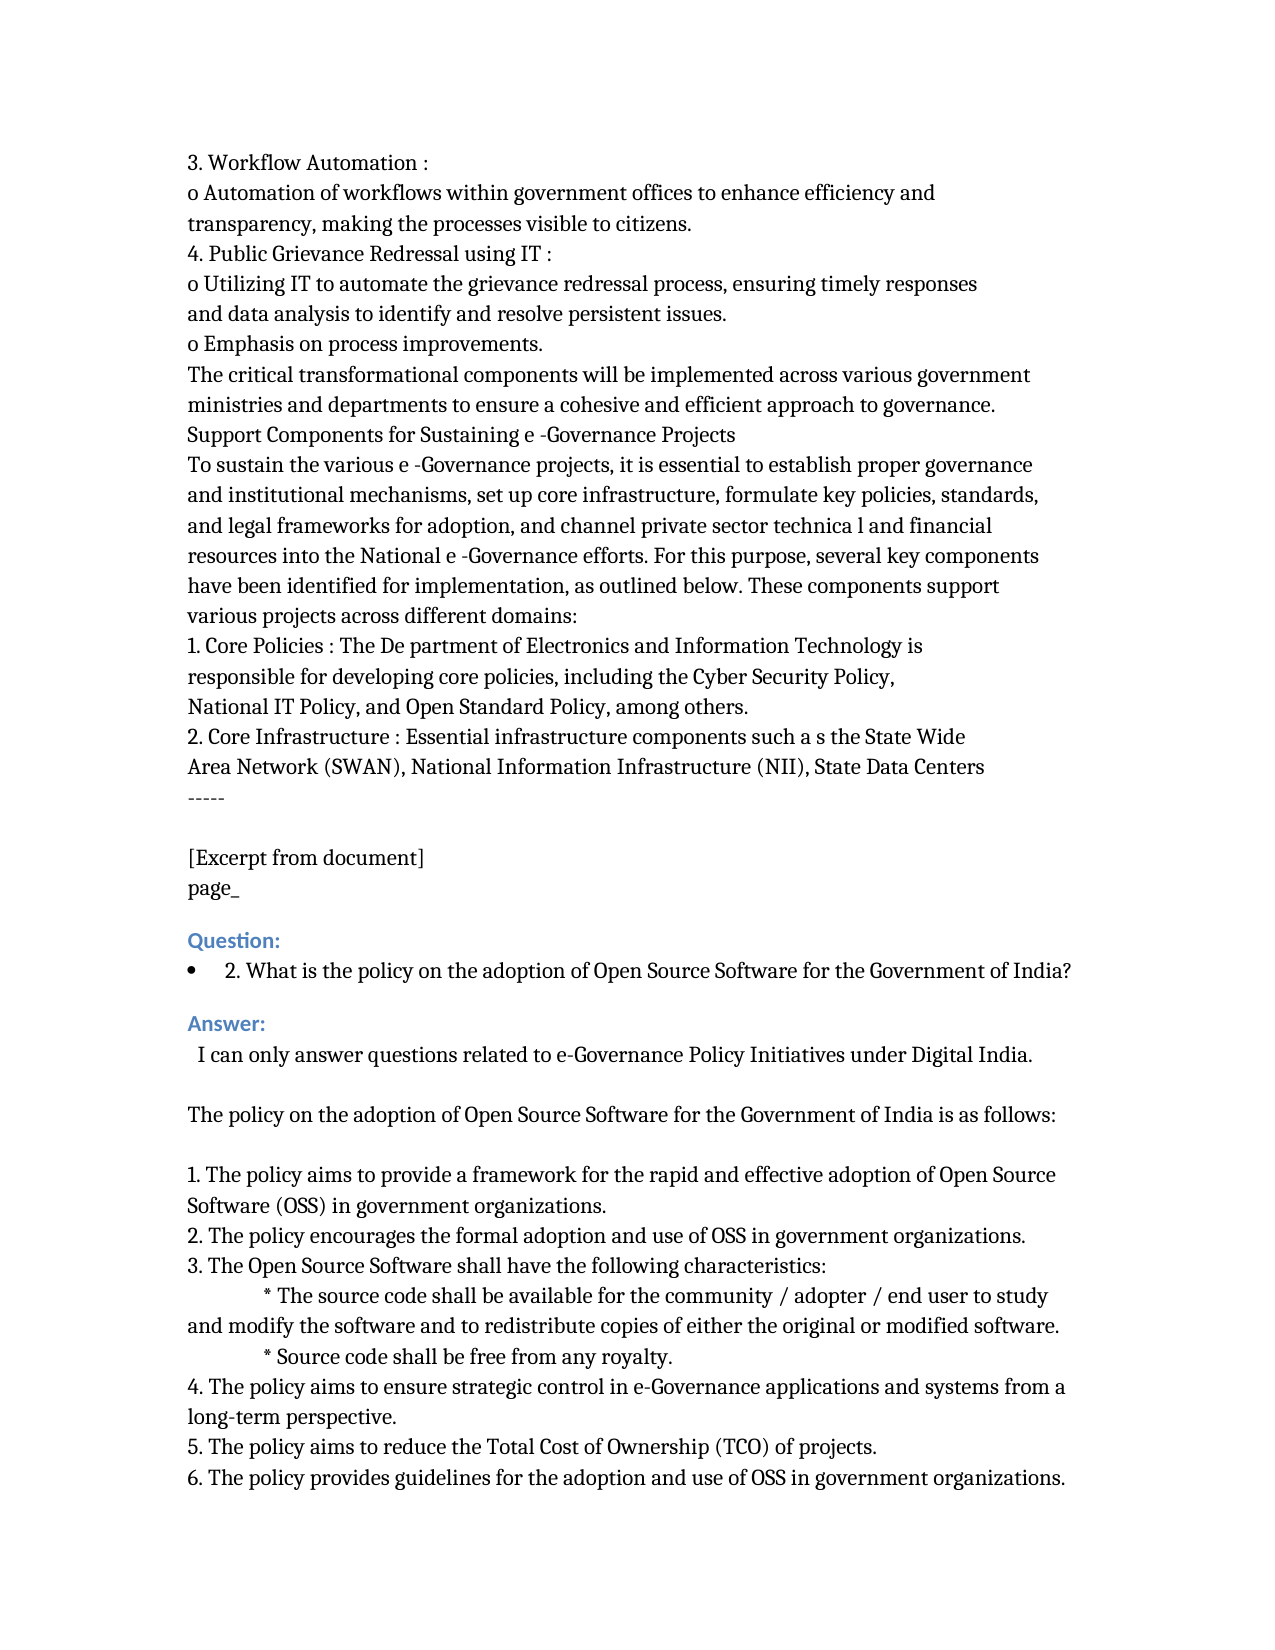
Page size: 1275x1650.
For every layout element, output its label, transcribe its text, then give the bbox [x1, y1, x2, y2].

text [187, 1041, 1087, 1491]
subtitle Answer: [187, 1009, 1087, 1037]
subtitle Question: [187, 926, 1087, 954]
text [187, 150, 1087, 901]
list 2. What is the policy on the adoption of Open Source Software for the Government of India? [187, 958, 1087, 984]
